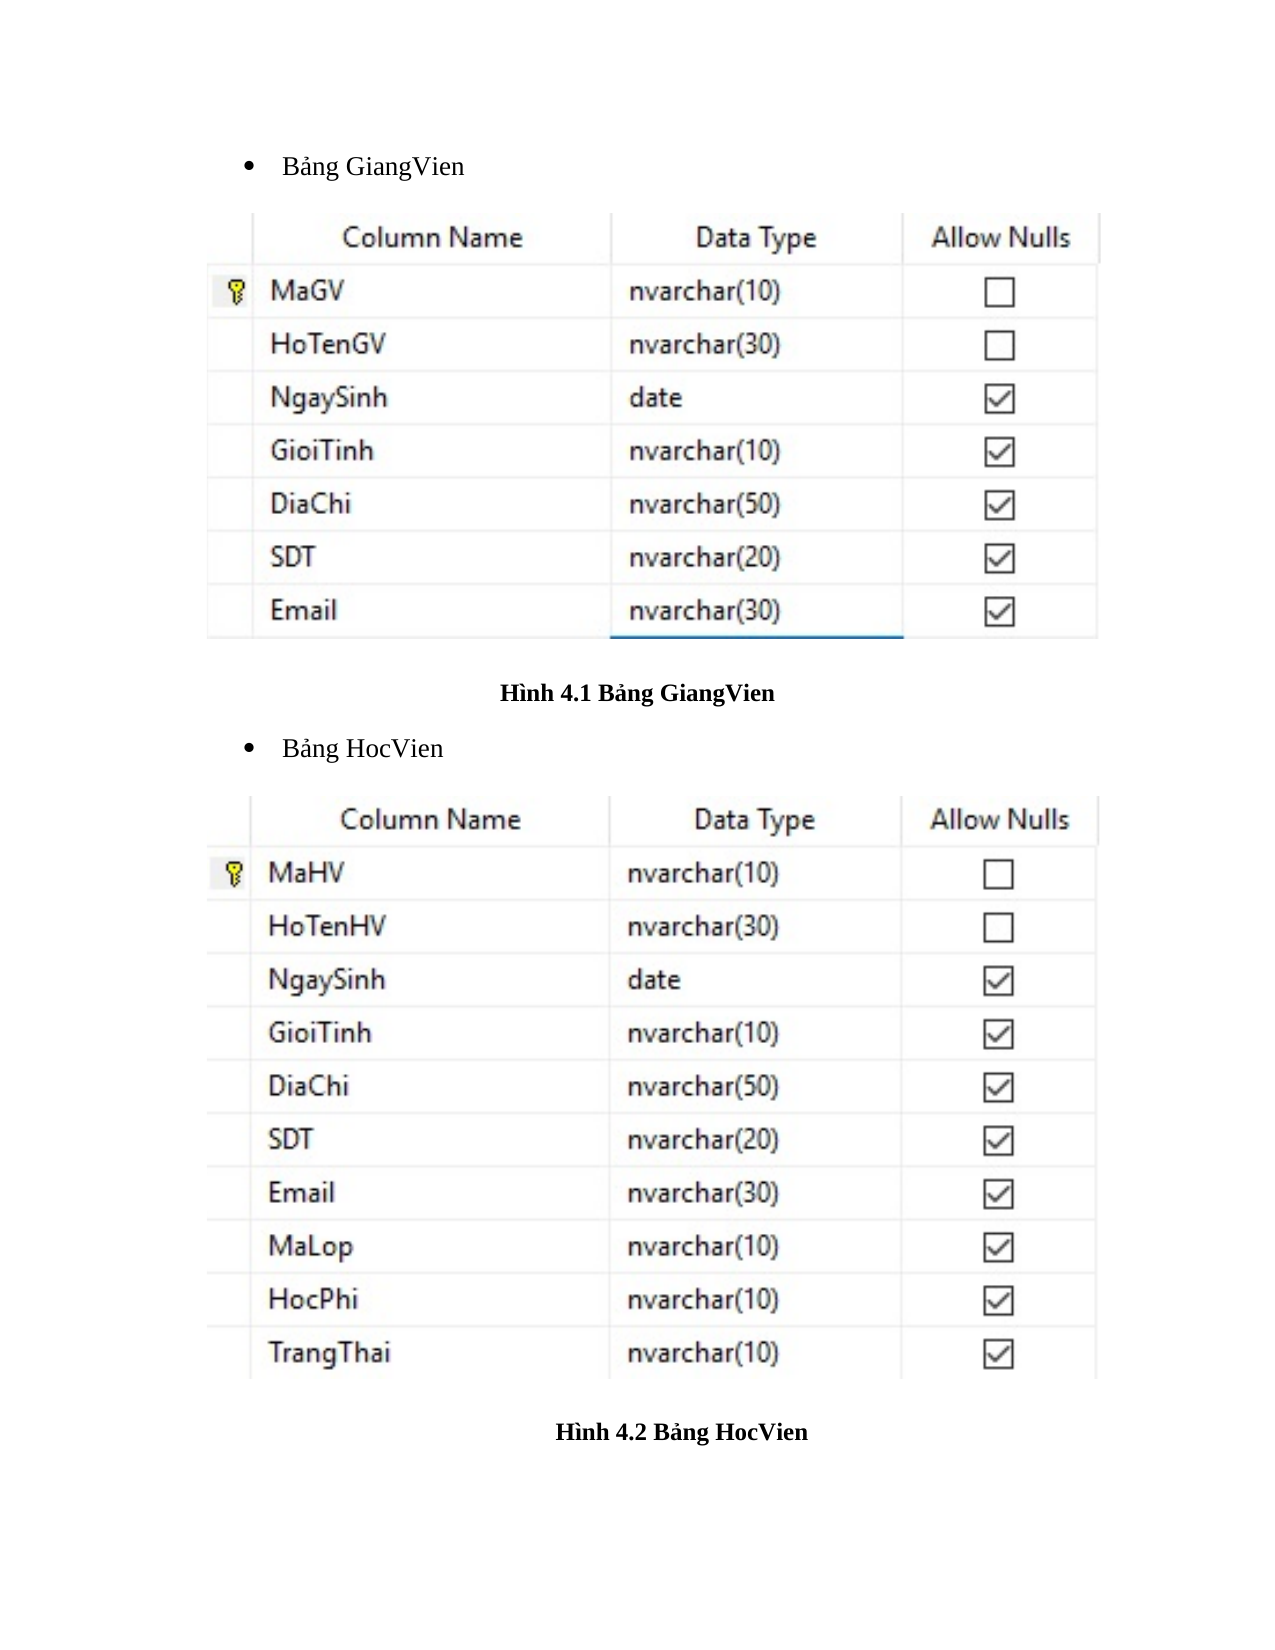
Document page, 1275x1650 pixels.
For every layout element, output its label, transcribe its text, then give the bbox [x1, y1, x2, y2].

list Bảng HocVien [244, 732, 1157, 764]
list Bảng GiangVien [244, 150, 1157, 181]
picture [206, 213, 1101, 639]
picture [206, 796, 1100, 1379]
